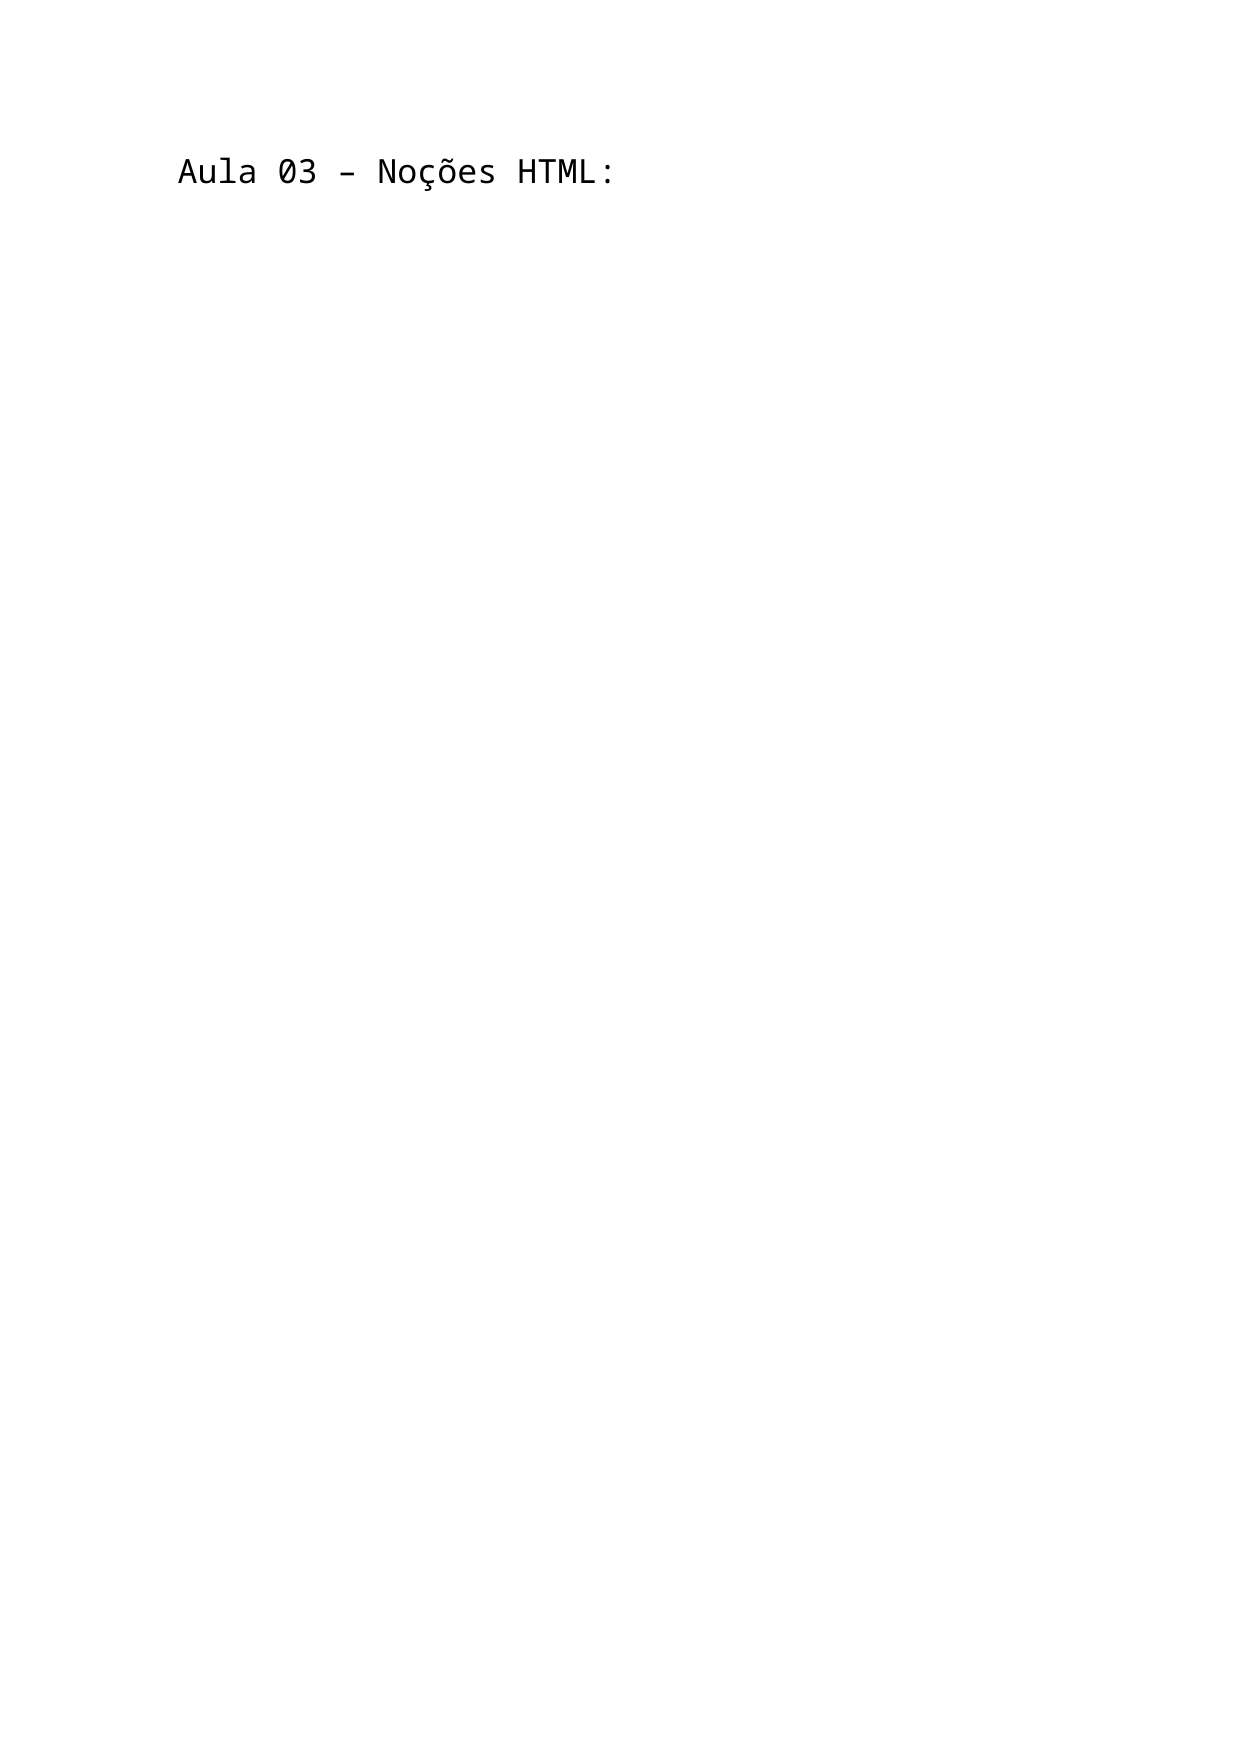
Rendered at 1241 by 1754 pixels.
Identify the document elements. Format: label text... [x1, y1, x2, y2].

text Aula 03 – Noções HTML: [177, 148, 1063, 193]
